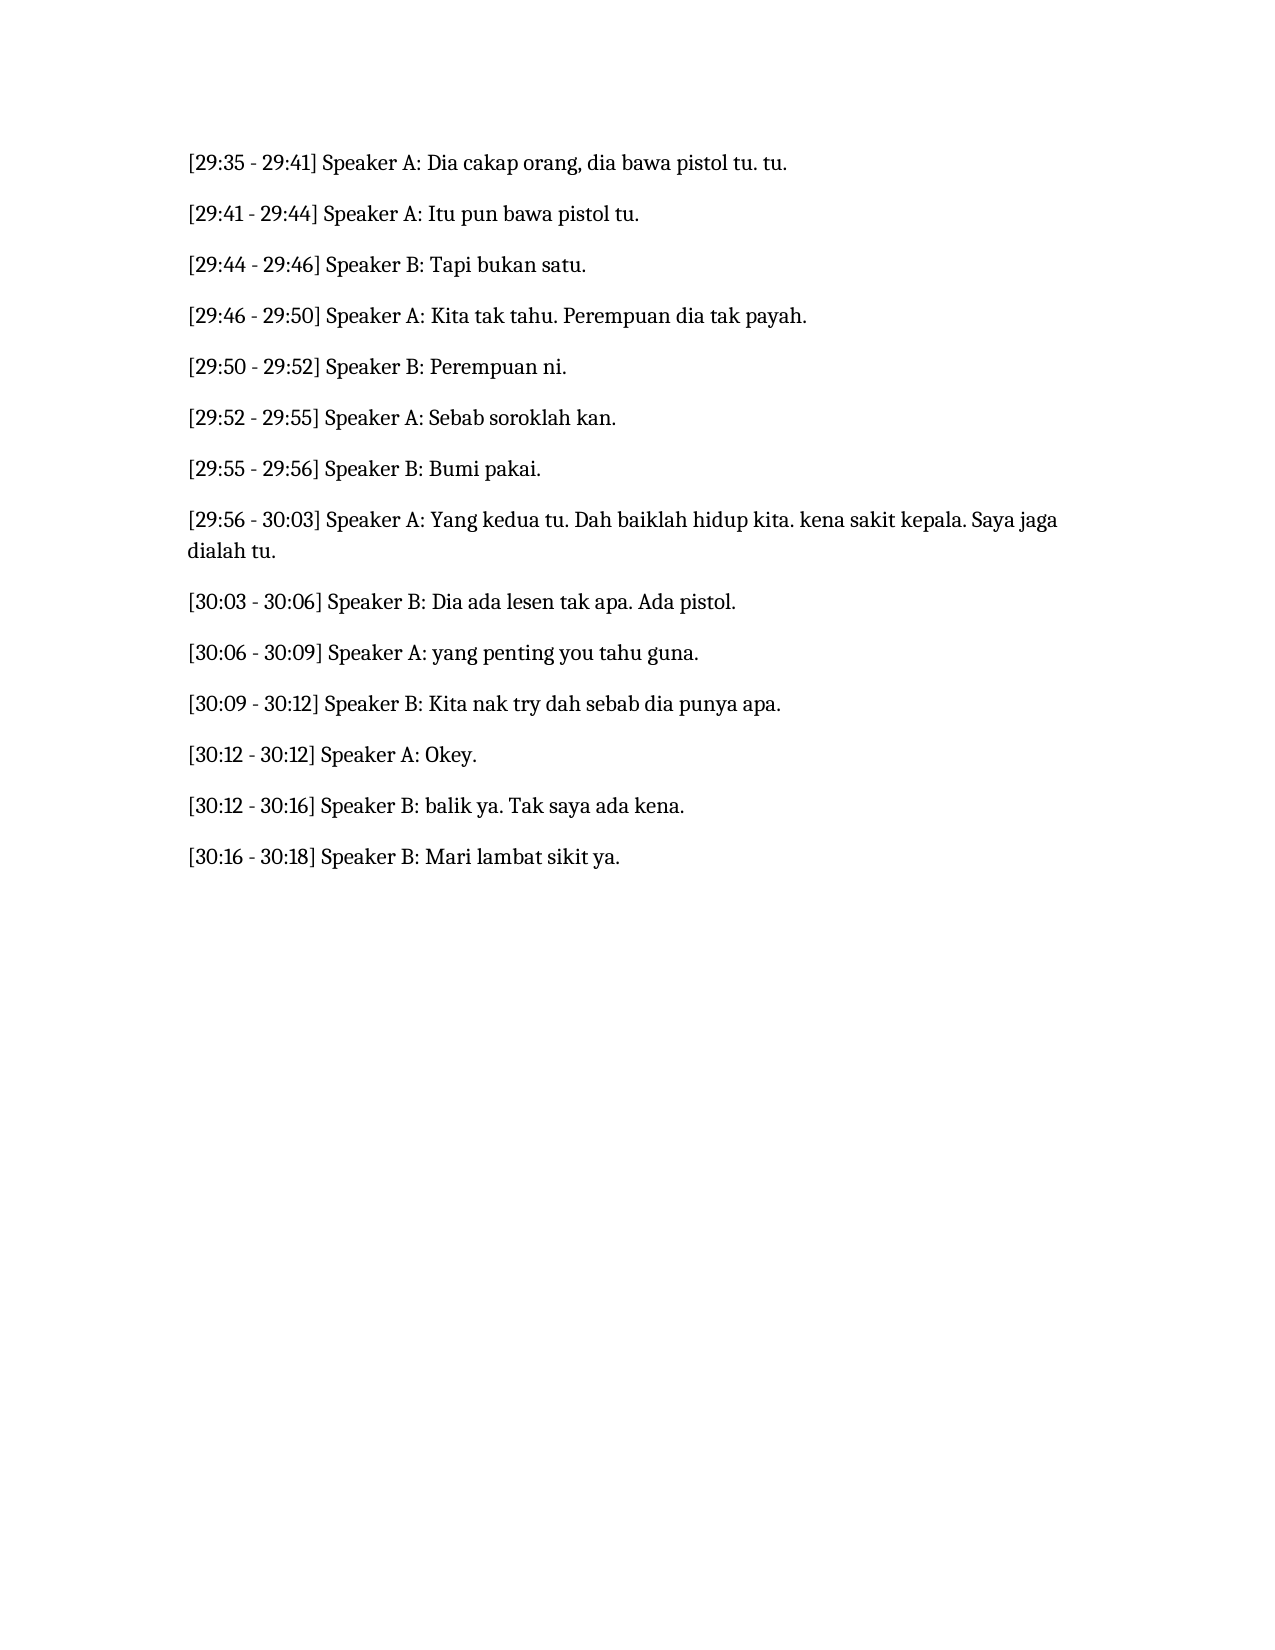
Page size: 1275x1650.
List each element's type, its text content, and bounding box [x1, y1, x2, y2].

text [29:56 - 30:03] Speaker A: Yang kedua tu. Dah baiklah hidup kita. kena sakit kepala. Saya jaga dialah tu. [187, 507, 1087, 564]
text [29:35 - 29:41] Speaker A: Dia cakap orang, dia bawa pistol tu. tu. [187, 150, 1087, 176]
text [30:06 - 30:09] Speaker A: yang penting you tahu guna. [187, 639, 1087, 666]
text [29:52 - 29:55] Speaker A: Sebab soroklah kan. [187, 405, 1087, 432]
text [30:12 - 30:12] Speaker A: Okey. [187, 742, 1087, 768]
text [29:55 - 29:56] Speaker B: Bumi pakai. [187, 456, 1087, 483]
text [30:09 - 30:12] Speaker B: Kita nak try dah sebab dia punya apa. [187, 691, 1087, 717]
text [30:03 - 30:06] Speaker B: Dia ada lesen tak apa. Ada pistol. [187, 588, 1087, 615]
text [30:16 - 30:18] Speaker B: Mari lambat sikit ya. [187, 844, 1087, 870]
text [29:50 - 29:52] Speaker B: Perempuan ni. [187, 354, 1087, 381]
text [29:41 - 29:44] Speaker A: Itu pun bawa pistol tu. [187, 201, 1087, 227]
text [29:44 - 29:46] Speaker B: Tapi bukan satu. [187, 252, 1087, 278]
text [30:12 - 30:16] Speaker B: balik ya. Tak saya ada kena. [187, 793, 1087, 819]
text [29:46 - 29:50] Speaker A: Kita tak tahu. Perempuan dia tak payah. [187, 303, 1087, 329]
